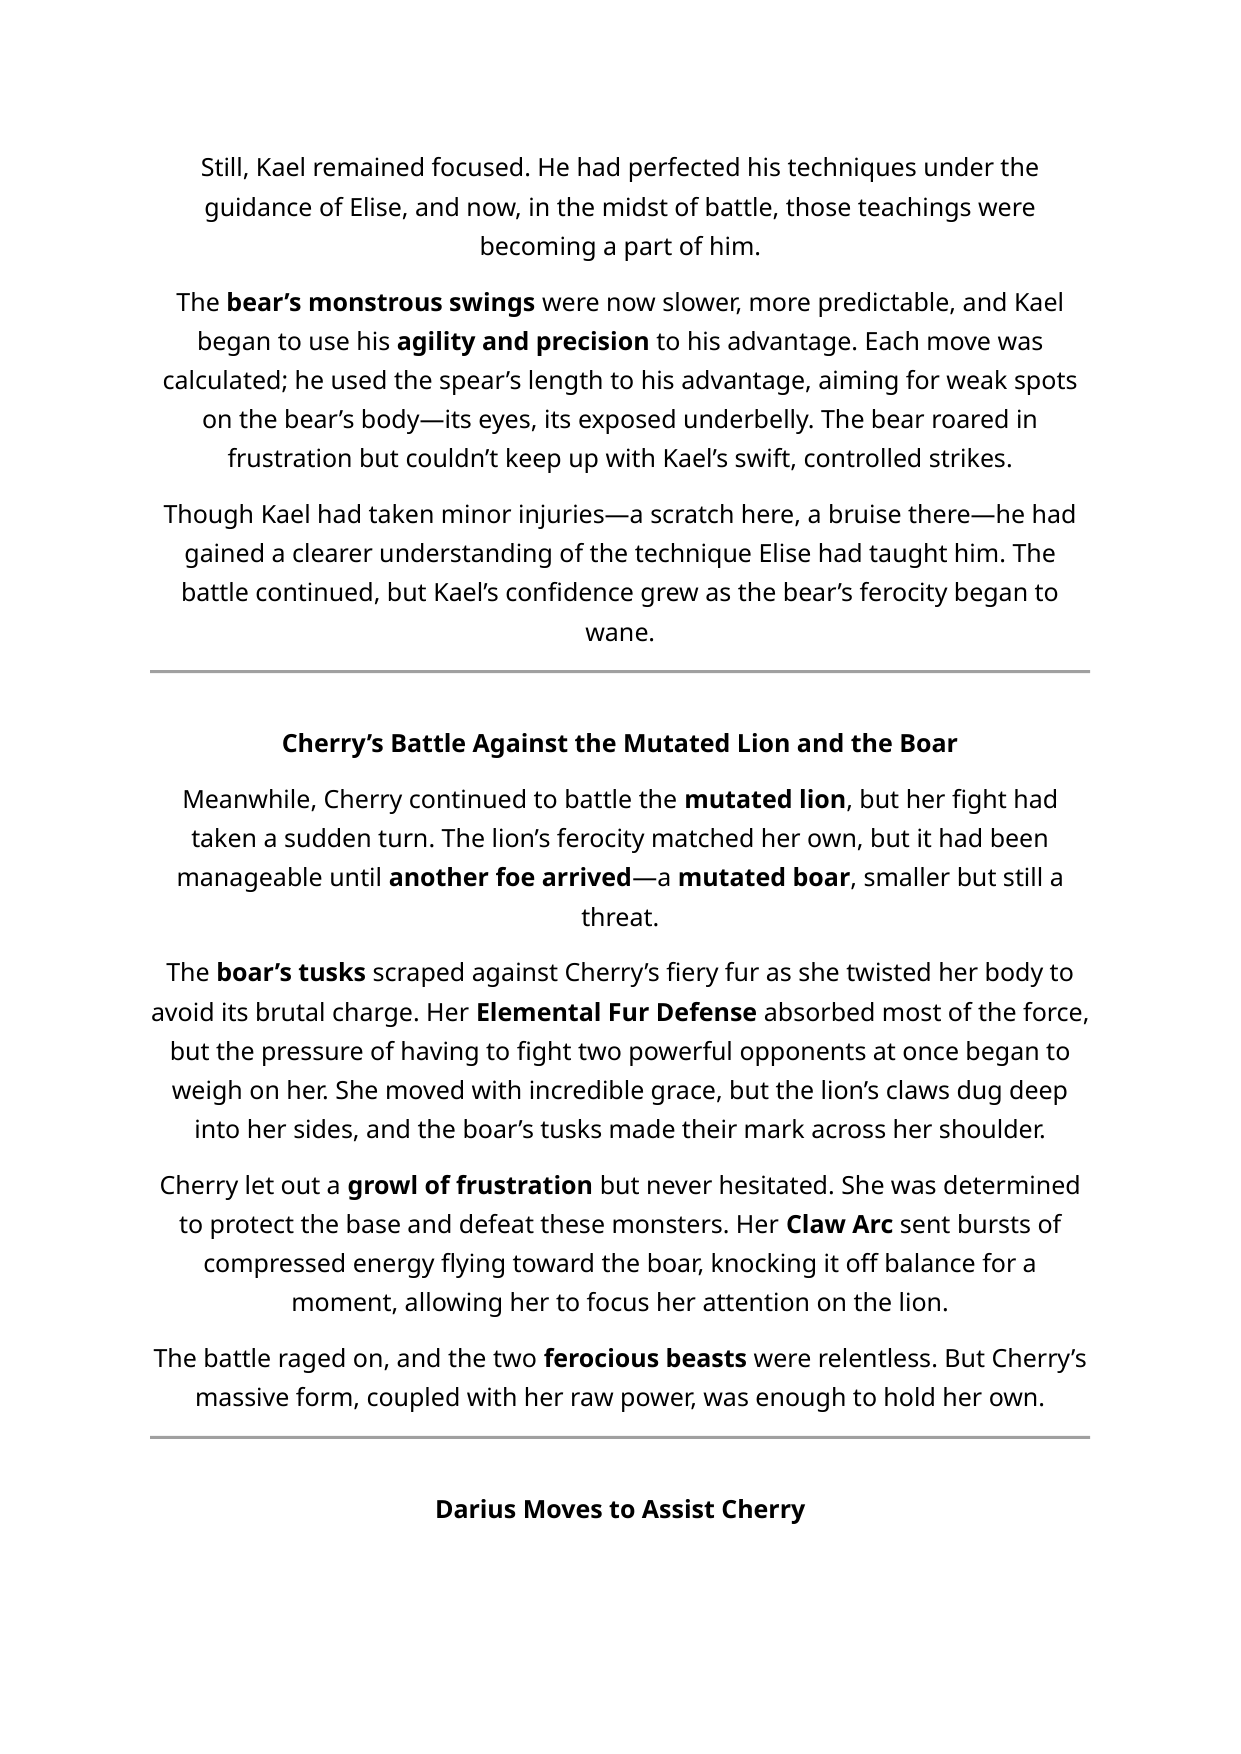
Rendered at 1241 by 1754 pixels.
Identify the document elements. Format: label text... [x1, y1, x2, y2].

text The boar’s tusks scraped against Cherry’s fiery fur as she twisted her body to avoid its brutal charge. Her Elemental Fur Defense absorbed most of the force, but the pressure of having to fight two powerful opponents at once began to weigh on her. She moved with incredible grace, but the lion’s claws dug deep into her sides, and the boar’s tusks made their mark across her shoulder. [150, 955, 1090, 1146]
text Still, Kael remained focused. He had perfected his techniques under the guidance of Elise, and now, in the midst of battle, those teachings were becoming a part of him. [150, 150, 1090, 262]
text Meanwhile, Cherry continued to battle the mutated lion, but her fight had taken a sudden turn. The lion’s ferocity matched her own, but it had been manageable until another foe arrived—a mutated boar, smaller but still a threat. [150, 782, 1090, 933]
text Cherry let out a growl of frustration but never hesitated. She was determined to protect the base and defeat these monsters. Her Claw Arc sent bursts of compressed energy flying toward the boar, knocking it off balance for a moment, allowing her to focus her attention on the lion. [150, 1167, 1090, 1319]
text Though Kael had taken minor injuries—a scratch here, a bruise there—he had gained a clearer understanding of the technique Elise had taught him. The battle continued, but Kael’s confidence grew as the bear’s ferocity began to wane. [150, 497, 1090, 648]
text The bear’s monstrous swings were now slower, more predictable, and Kael began to use his agility and precision to his advantage. Each move was calculated; he used the spear’s length to his advantage, aiming for weak spots on the bear’s body—its eyes, its exposed underbelly. The bear roared in frustration but couldn’t keep up with Kael’s swift, controlled strikes. [150, 284, 1090, 475]
text Darius Moves to Assist Cherry [150, 1492, 1090, 1526]
text Cherry’s Battle Against the Mutated Lion and the Boar [150, 726, 1090, 760]
text The battle raged on, and the two ferocious beasts were relentless. But Cherry’s massive form, coupled with her raw power, was enough to hold her own. [150, 1341, 1090, 1414]
